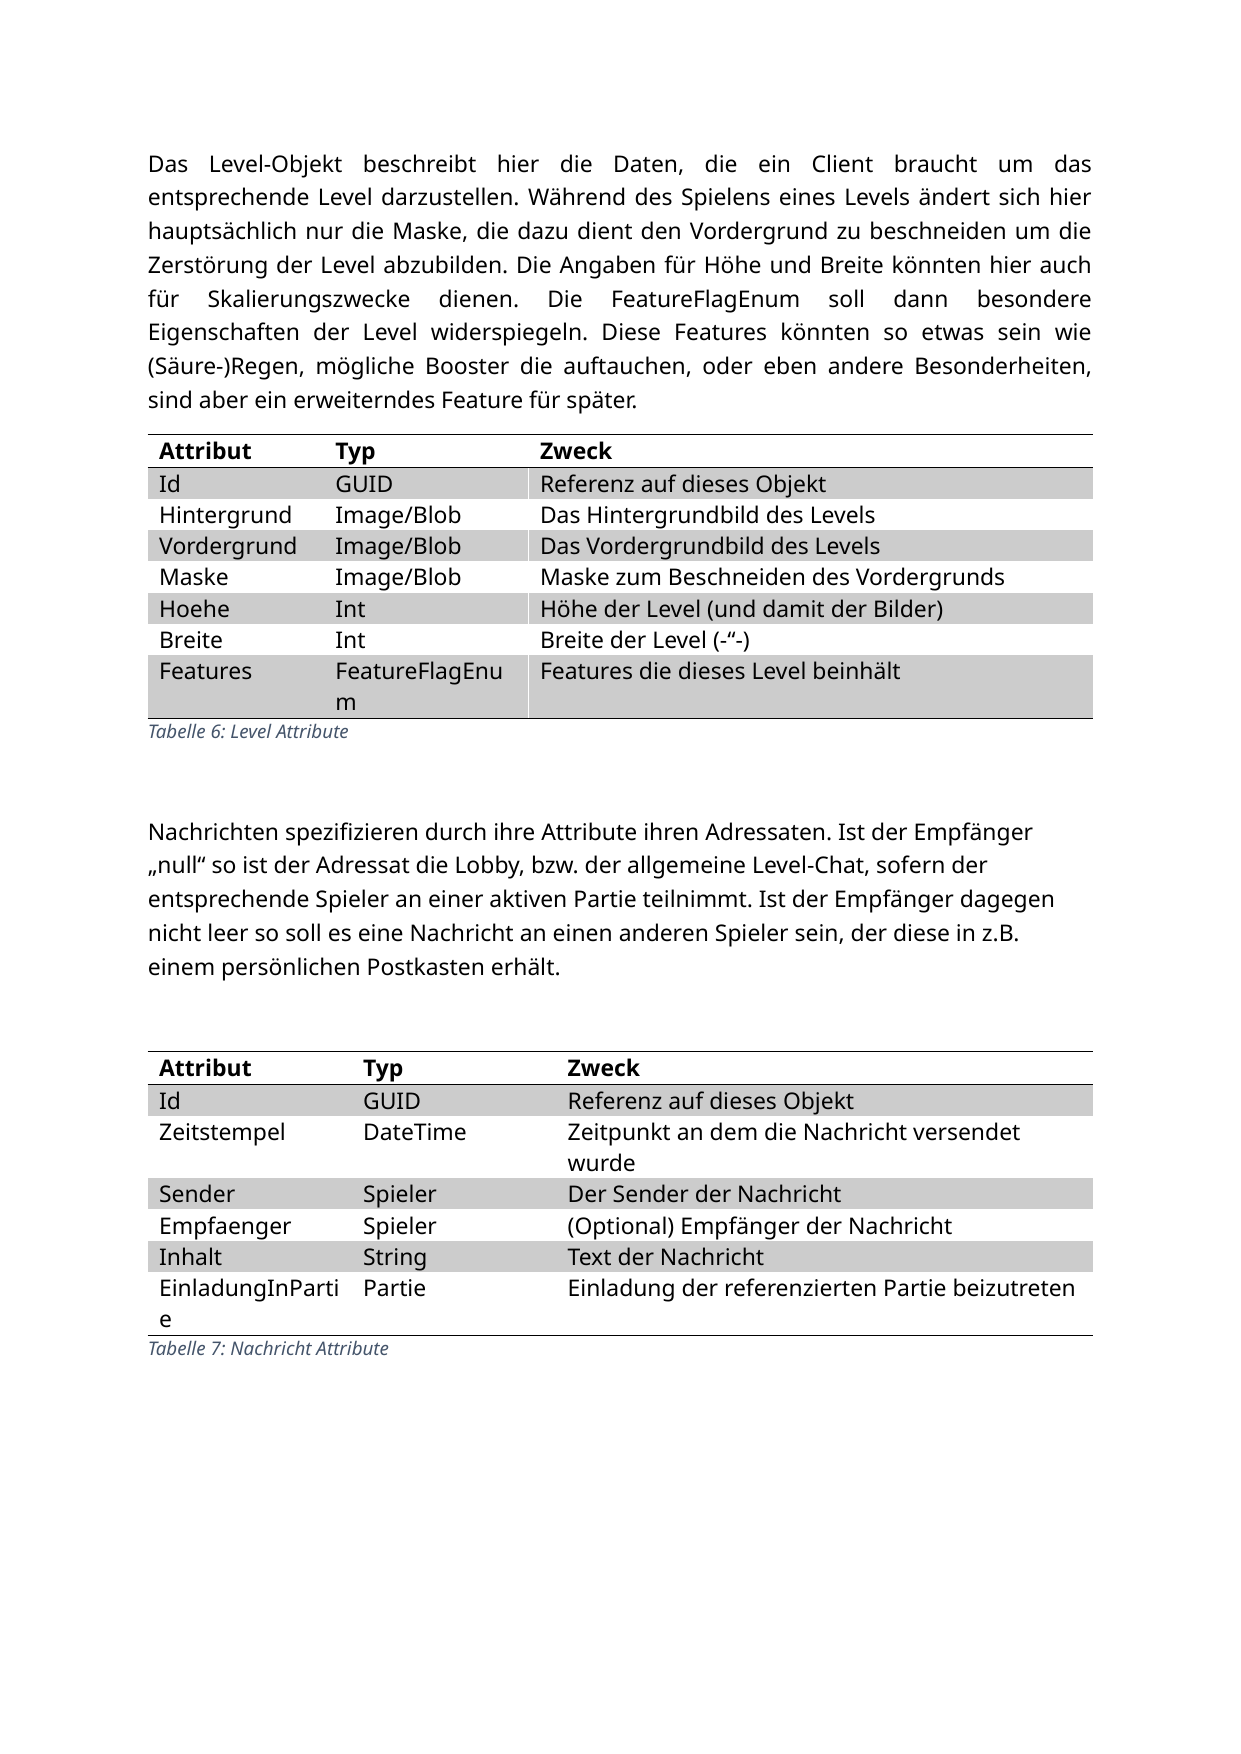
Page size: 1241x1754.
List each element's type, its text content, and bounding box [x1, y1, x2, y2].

table_cell Image/Blob [324, 499, 528, 530]
table_cell Sender [148, 1178, 352, 1209]
table_cell FeatureFlagEnum [324, 655, 528, 718]
table_cell Inhalt [148, 1241, 352, 1272]
table_cell GUID [352, 1085, 556, 1116]
table_cell Breite der Level (-“-) [529, 624, 1093, 655]
table_cell Image/Blob [324, 530, 528, 561]
text Tabelle 7: Nachricht Attribute [148, 1336, 1093, 1361]
table_cell Text der Nachricht [556, 1241, 1093, 1272]
table_cell EinladungInPartie [148, 1272, 352, 1334]
text Tabelle 6: Level Attribute [148, 719, 1093, 744]
table_header Typ [352, 1052, 556, 1083]
table_cell Id [148, 1085, 352, 1116]
table_cell Das Hintergrundbild des Levels [529, 499, 1093, 530]
table_cell Hintergrund [148, 499, 324, 530]
table_cell Breite [148, 624, 324, 655]
table_cell Hoehe [148, 593, 324, 624]
table_cell Maske zum Beschneiden des Vordergrunds [529, 561, 1093, 593]
table_cell Einladung der referenzierten Partie beizutreten [556, 1272, 1093, 1334]
table_cell GUID [324, 468, 528, 499]
table_cell Höhe der Level (und damit der Bilder) [529, 593, 1093, 624]
table_cell Referenz auf dieses Objekt [529, 468, 1093, 499]
table_cell Id [148, 468, 324, 499]
table_header Attribut [148, 1052, 352, 1083]
table_cell Partie [352, 1272, 556, 1334]
table_cell Spieler [352, 1210, 556, 1241]
table_cell Int [324, 593, 528, 624]
table_cell Int [324, 624, 528, 655]
table_cell Empfaenger [148, 1210, 352, 1241]
table_header Zweck [556, 1052, 1093, 1083]
table_header Attribut [148, 435, 324, 467]
table_cell Spieler [352, 1178, 556, 1209]
table_cell Das Vordergrundbild des Levels [529, 530, 1093, 561]
table_cell (Optional) Empfänger der Nachricht [556, 1210, 1093, 1241]
table_header Zweck [529, 435, 1093, 467]
table_cell Features die dieses Level beinhält [529, 655, 1093, 718]
table_cell String [352, 1241, 556, 1272]
table_cell Referenz auf dieses Objekt [556, 1085, 1093, 1116]
table_cell Vordergrund [148, 530, 324, 561]
table_cell Maske [148, 561, 324, 593]
table_cell Features [148, 655, 324, 718]
table_header Typ [324, 435, 528, 467]
table_cell Der Sender der Nachricht [556, 1178, 1093, 1209]
table_cell Zeitpunkt an dem die Nachricht versendet wurde [556, 1116, 1093, 1178]
text Nachrichten spezifizieren durch ihre Attribute ihren Adressaten. Ist der Empfänger „null“ so ist der Adressat die Lobby, bzw. der allgemeine Level-Chat, sofern der entsprechende Spieler an einer aktiven Partie teilnimmt. Ist der Empfänger dagegen nicht leer so soll es eine Nachricht an einen anderen Spieler sein, der diese in z.B. einem persönlichen Postkasten erhält. [148, 815, 1093, 982]
table_cell Image/Blob [324, 561, 528, 593]
text Das Level-Objekt beschreibt hier die Daten, die ein Client braucht um das entsprechende Level darzustellen. Während des Spielens eines Levels ändert sich hier hauptsächlich nur die Maske, die dazu dient den Vordergrund zu beschneiden um die Zerstörung der Level abzubilden. Die Angaben für Höhe und Breite könnten hier auch für Skalierungszwecke dienen. Die FeatureFlagEnum soll dann besondere Eigenschaften der Level widerspiegeln. Diese Features könnten so etwas sein wie (Säure-)Regen, mögliche Booster die auftauchen, oder eben andere Besonderheiten, sind aber ein erweiterndes Feature für später. [148, 148, 1093, 415]
table_cell Zeitstempel [148, 1116, 352, 1178]
table_cell DateTime [352, 1116, 556, 1178]
